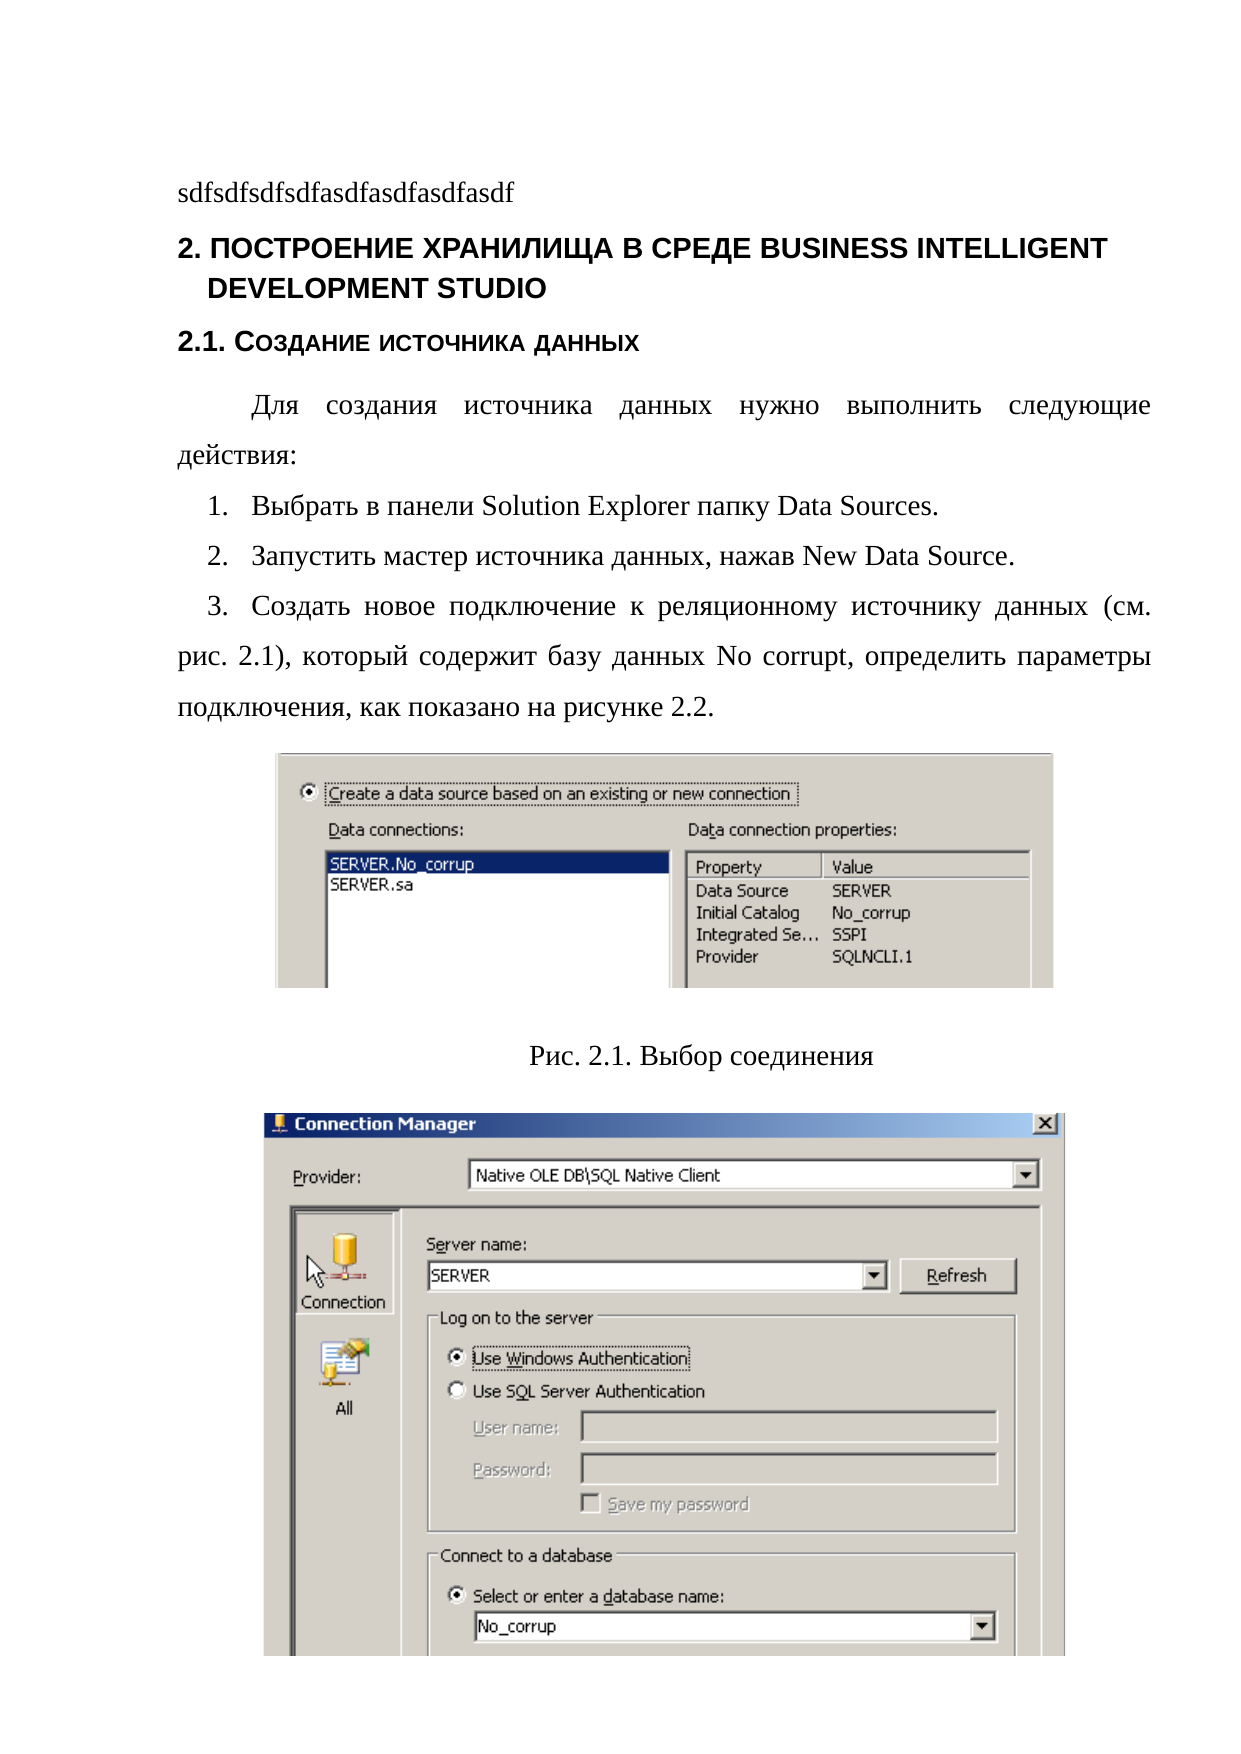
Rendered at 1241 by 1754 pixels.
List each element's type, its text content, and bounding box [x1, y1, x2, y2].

list Создать новое подключение к реляционному источнику данных (см. рис. 2.1), который содержит базу данных No corrupt, определить параметры подключения, как показано на рисунке 2.2. [177, 588, 1152, 722]
picture [275, 753, 1054, 988]
picture [263, 1113, 1066, 1656]
list Выбрать в панели Solution Explorer папку Data Sources. [177, 488, 1152, 521]
list Запустить мастер источника данных, нажав New Data Source. [177, 538, 1152, 571]
text sdfsdfsdfsdfasdfasdfasdfasdf [177, 175, 1092, 208]
text Рис. 2.1. Выбор соединения [177, 1038, 1152, 1072]
text Для создания источника данных нужно выполнить следующие действия: [177, 387, 1152, 471]
subtitle 2. ПОСТРОЕНИЕ ХРАНИЛИЩА В СРЕДЕ BUSINESS INTELLIGENT DEVELOPMENT STUDIO [177, 231, 1152, 305]
text 2.1. Создание источника данных [177, 324, 1152, 358]
